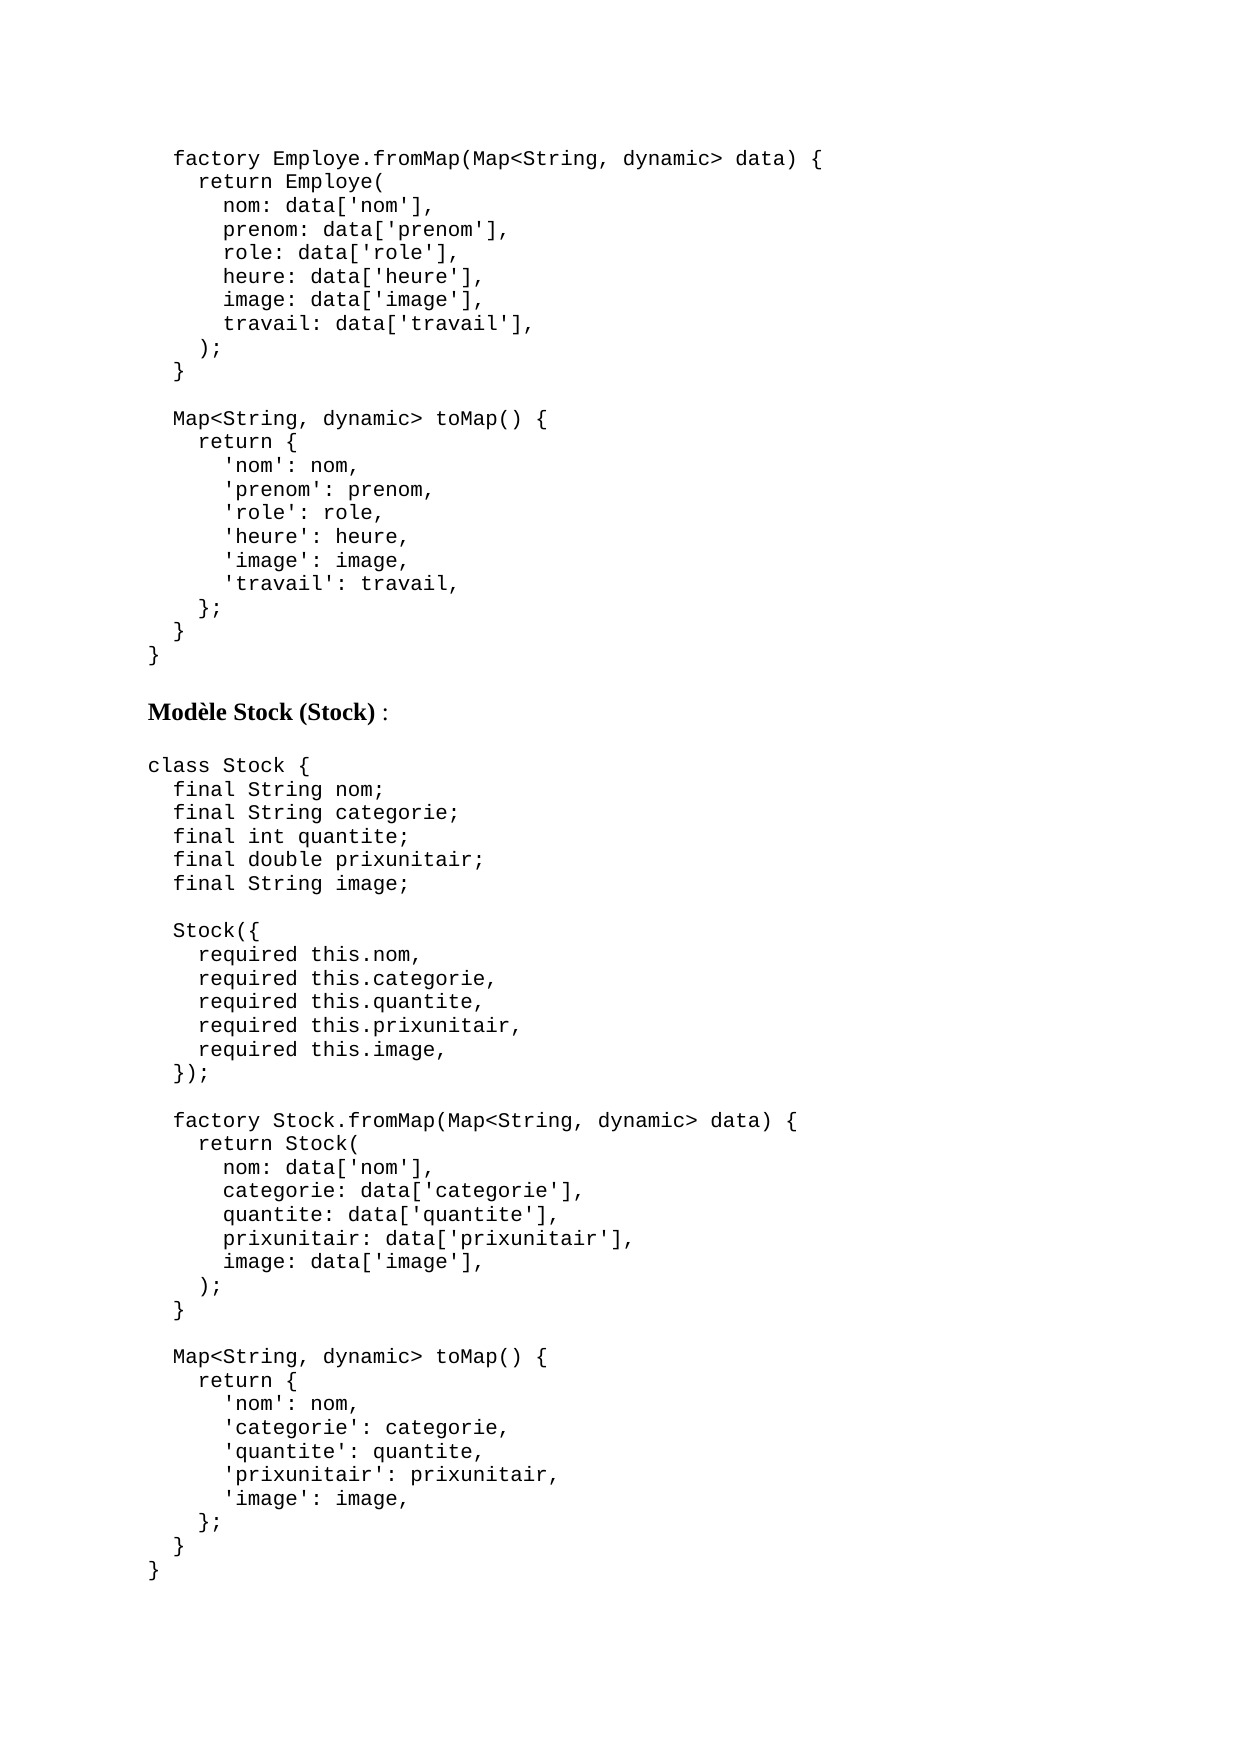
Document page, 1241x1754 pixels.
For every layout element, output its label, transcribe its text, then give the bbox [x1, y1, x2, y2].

text Map<String, dynamic> toMap() { [148, 1346, 1093, 1370]
text nom: data['nom'], [148, 1157, 1093, 1181]
text quantite: data['quantite'], [148, 1204, 1093, 1228]
text heure: data['heure'], [148, 266, 1093, 289]
text prixunitair: data['prixunitair'], [148, 1228, 1093, 1251]
text 'categorie': categorie, [148, 1417, 1093, 1441]
text ); [148, 1275, 1093, 1299]
text return Employe( [148, 171, 1093, 195]
text 'heure': heure, [148, 526, 1093, 549]
text 'prenom': prenom, [148, 479, 1093, 502]
text required this.categorie, [148, 968, 1093, 991]
text 'image': image, [148, 549, 1093, 573]
text final String categorie; [148, 802, 1093, 826]
text image: data['image'], [148, 1251, 1093, 1275]
text 'nom': nom, [148, 1393, 1093, 1417]
text 'role': role, [148, 502, 1093, 526]
text role: data['role'], [148, 242, 1093, 266]
text image: data['image'], [148, 289, 1093, 313]
text required this.prixunitair, [148, 1015, 1093, 1039]
text required this.image, [148, 1039, 1093, 1062]
text } [148, 644, 1093, 668]
text }); [148, 1062, 1093, 1086]
text } [148, 621, 1093, 644]
text final double prixunitair; [148, 849, 1093, 873]
text factory Stock.fromMap(Map<String, dynamic> data) { [148, 1109, 1093, 1133]
text required this.nom, [148, 944, 1093, 968]
text }; [148, 1512, 1093, 1535]
text return { [148, 431, 1093, 455]
text ); [148, 337, 1093, 360]
text return Stock( [148, 1133, 1093, 1157]
text Stock({ [148, 920, 1093, 944]
text final String image; [148, 873, 1093, 897]
text required this.quantite, [148, 991, 1093, 1015]
text 'image': image, [148, 1488, 1093, 1512]
text } [148, 1299, 1093, 1322]
text travail: data['travail'], [148, 313, 1093, 337]
text } [148, 360, 1093, 384]
text categorie: data['categorie'], [148, 1181, 1093, 1204]
text final String nom; [148, 778, 1093, 802]
text factory Employe.fromMap(Map<String, dynamic> data) { [148, 148, 1093, 171]
text prenom: data['prenom'], [148, 218, 1093, 242]
text return { [148, 1370, 1093, 1393]
text } [148, 1535, 1093, 1559]
text Modèle Stock (Stock) : [148, 697, 1093, 726]
text 'quantite': quantite, [148, 1441, 1093, 1464]
text 'prixunitair': prixunitair, [148, 1464, 1093, 1488]
text 'nom': nom, [148, 455, 1093, 479]
text class Stock { [148, 755, 1093, 778]
text nom: data['nom'], [148, 195, 1093, 218]
text }; [148, 597, 1093, 621]
text } [148, 1559, 1093, 1582]
text final int quantite; [148, 826, 1093, 849]
text 'travail': travail, [148, 573, 1093, 597]
text Map<String, dynamic> toMap() { [148, 408, 1093, 431]
